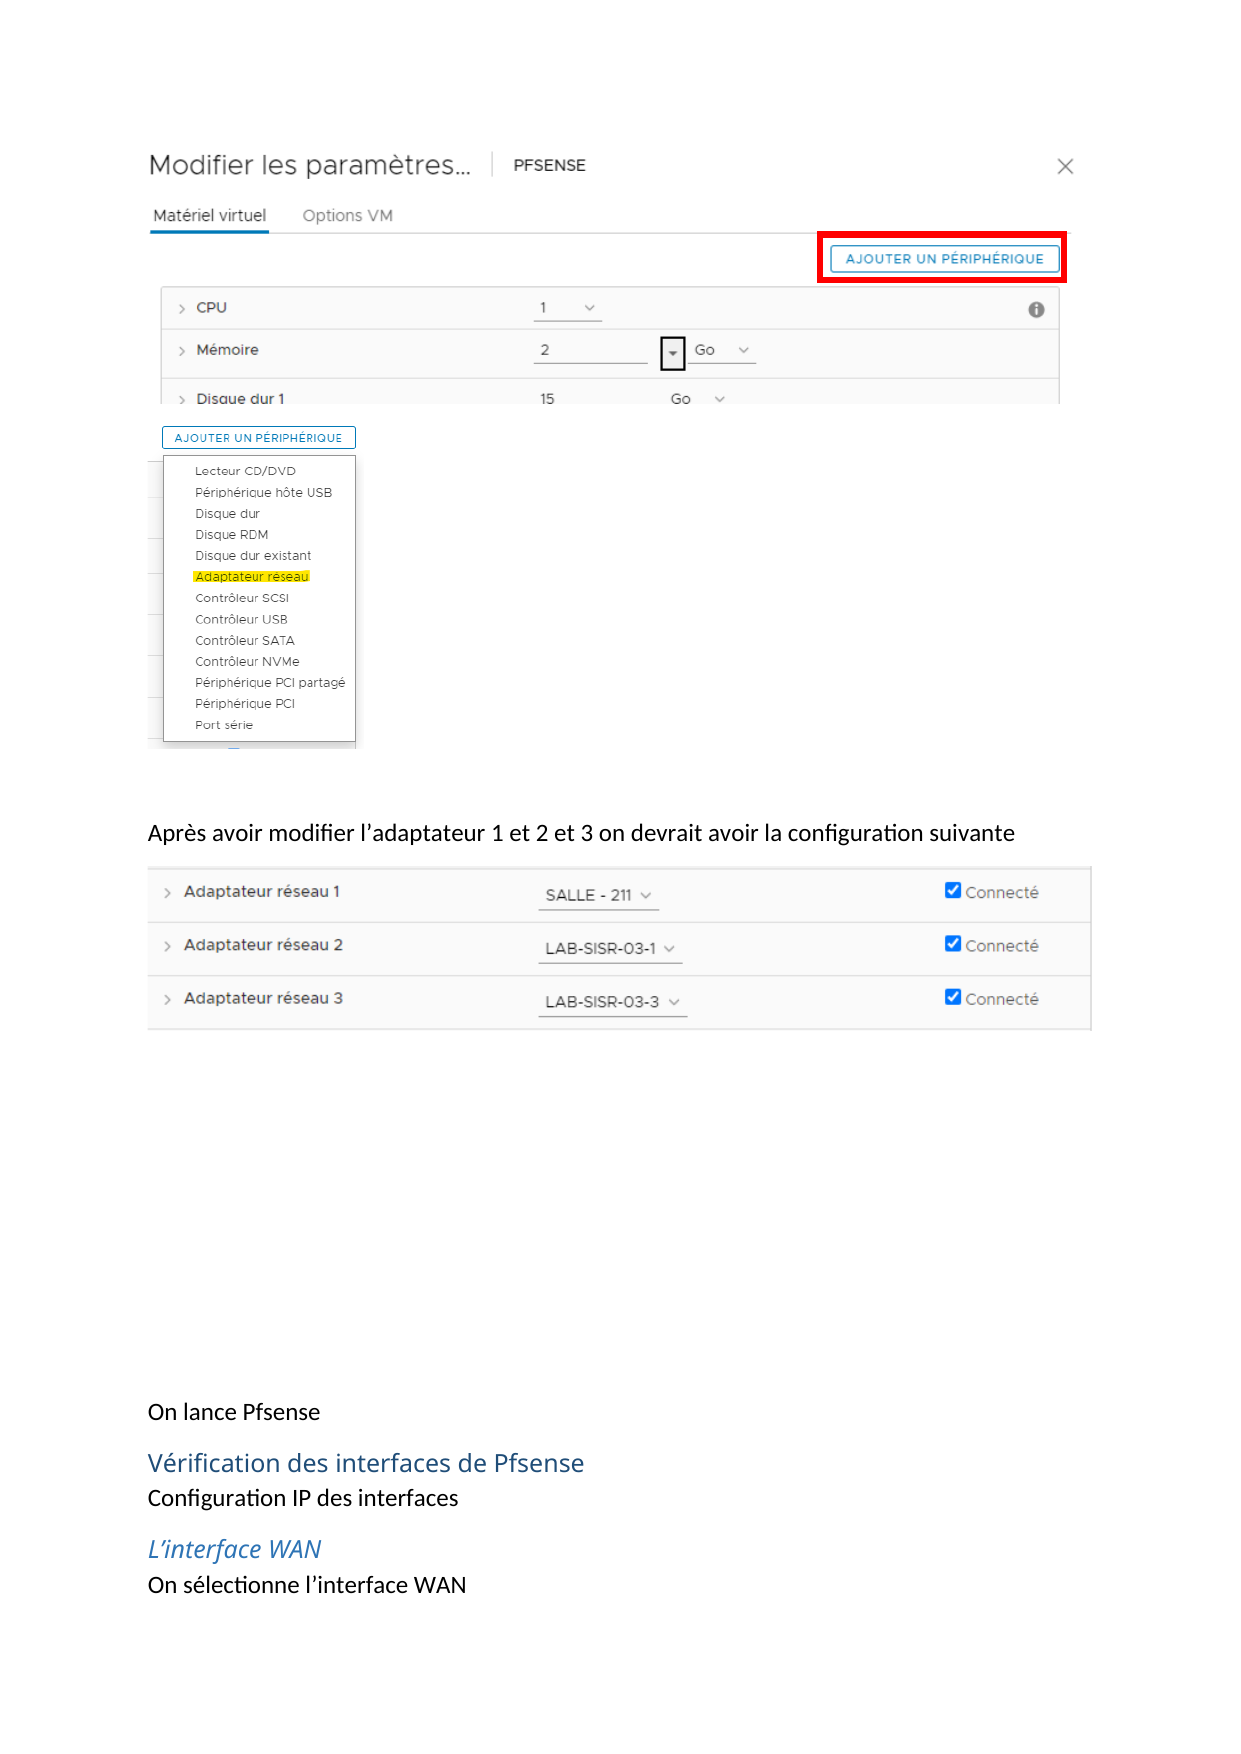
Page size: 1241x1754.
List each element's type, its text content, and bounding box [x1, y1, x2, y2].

text On sélectionne l’interface WAN [148, 1569, 1093, 1599]
text Après avoir modifier l’adaptateur 1 et 2 et 3 on devrait avoir la configuration suivante [148, 817, 1093, 848]
picture [147, 147, 1093, 404]
subtitle L’interface WAN [148, 1532, 1093, 1566]
picture [147, 866, 1093, 1031]
text On lance Pfsense [148, 1396, 1093, 1427]
text Configuration IP des interfaces [148, 1483, 1093, 1513]
subtitle Vérification des interfaces de Pfsense [148, 1446, 1093, 1480]
picture [147, 422, 364, 749]
